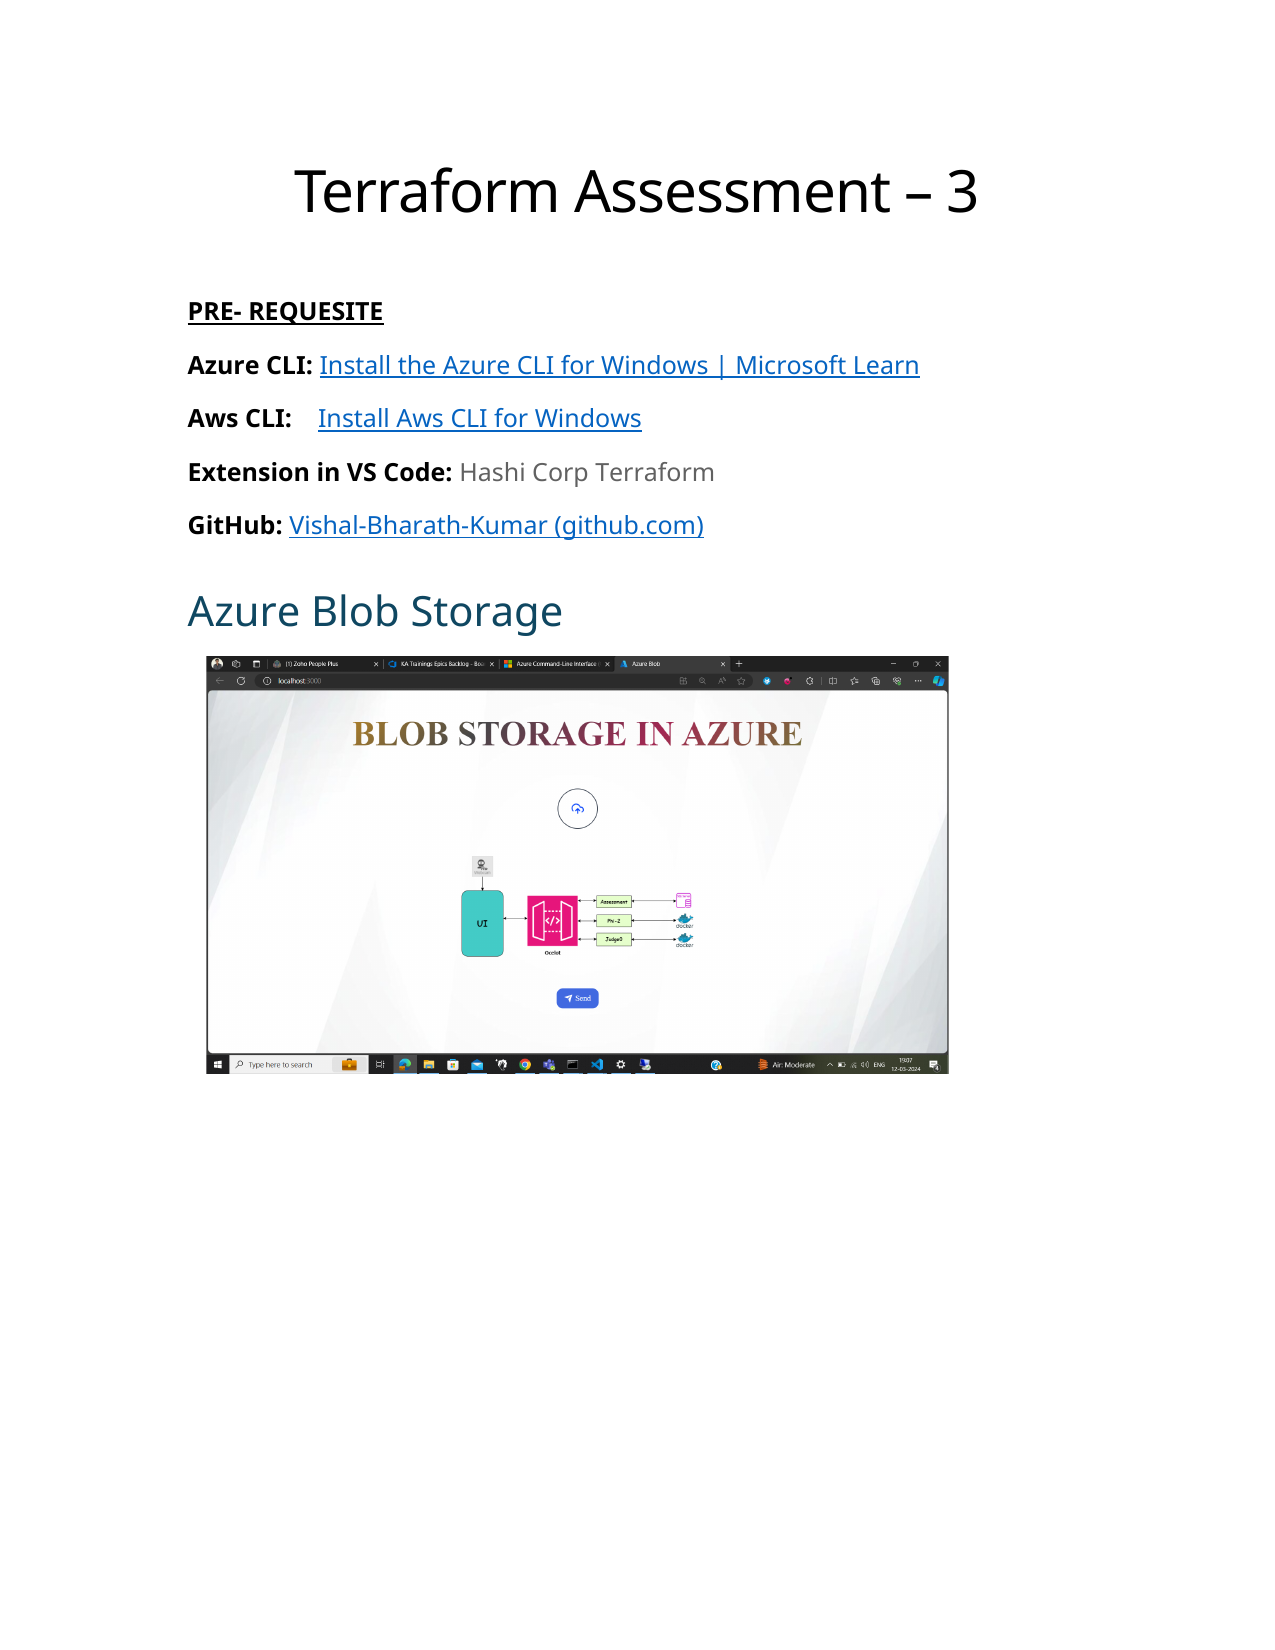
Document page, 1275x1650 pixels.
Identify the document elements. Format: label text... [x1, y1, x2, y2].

text PRE- REQUESITE [187, 294, 1087, 328]
text Extension in VS Code: Hashi Corp Terraform [187, 454, 1087, 488]
text Azure CLI: Install the Azure CLI for Windows | Microsoft Learn [187, 347, 1087, 381]
title Terraform Assessment – 3 [187, 150, 1087, 229]
text Aws CLI: Install Aws CLI for Windows [187, 401, 1087, 435]
text GitHub: Vishal-Bharath-Kumar (github.com) [187, 508, 1087, 542]
subtitle Azure Blob Storage [187, 582, 1087, 639]
